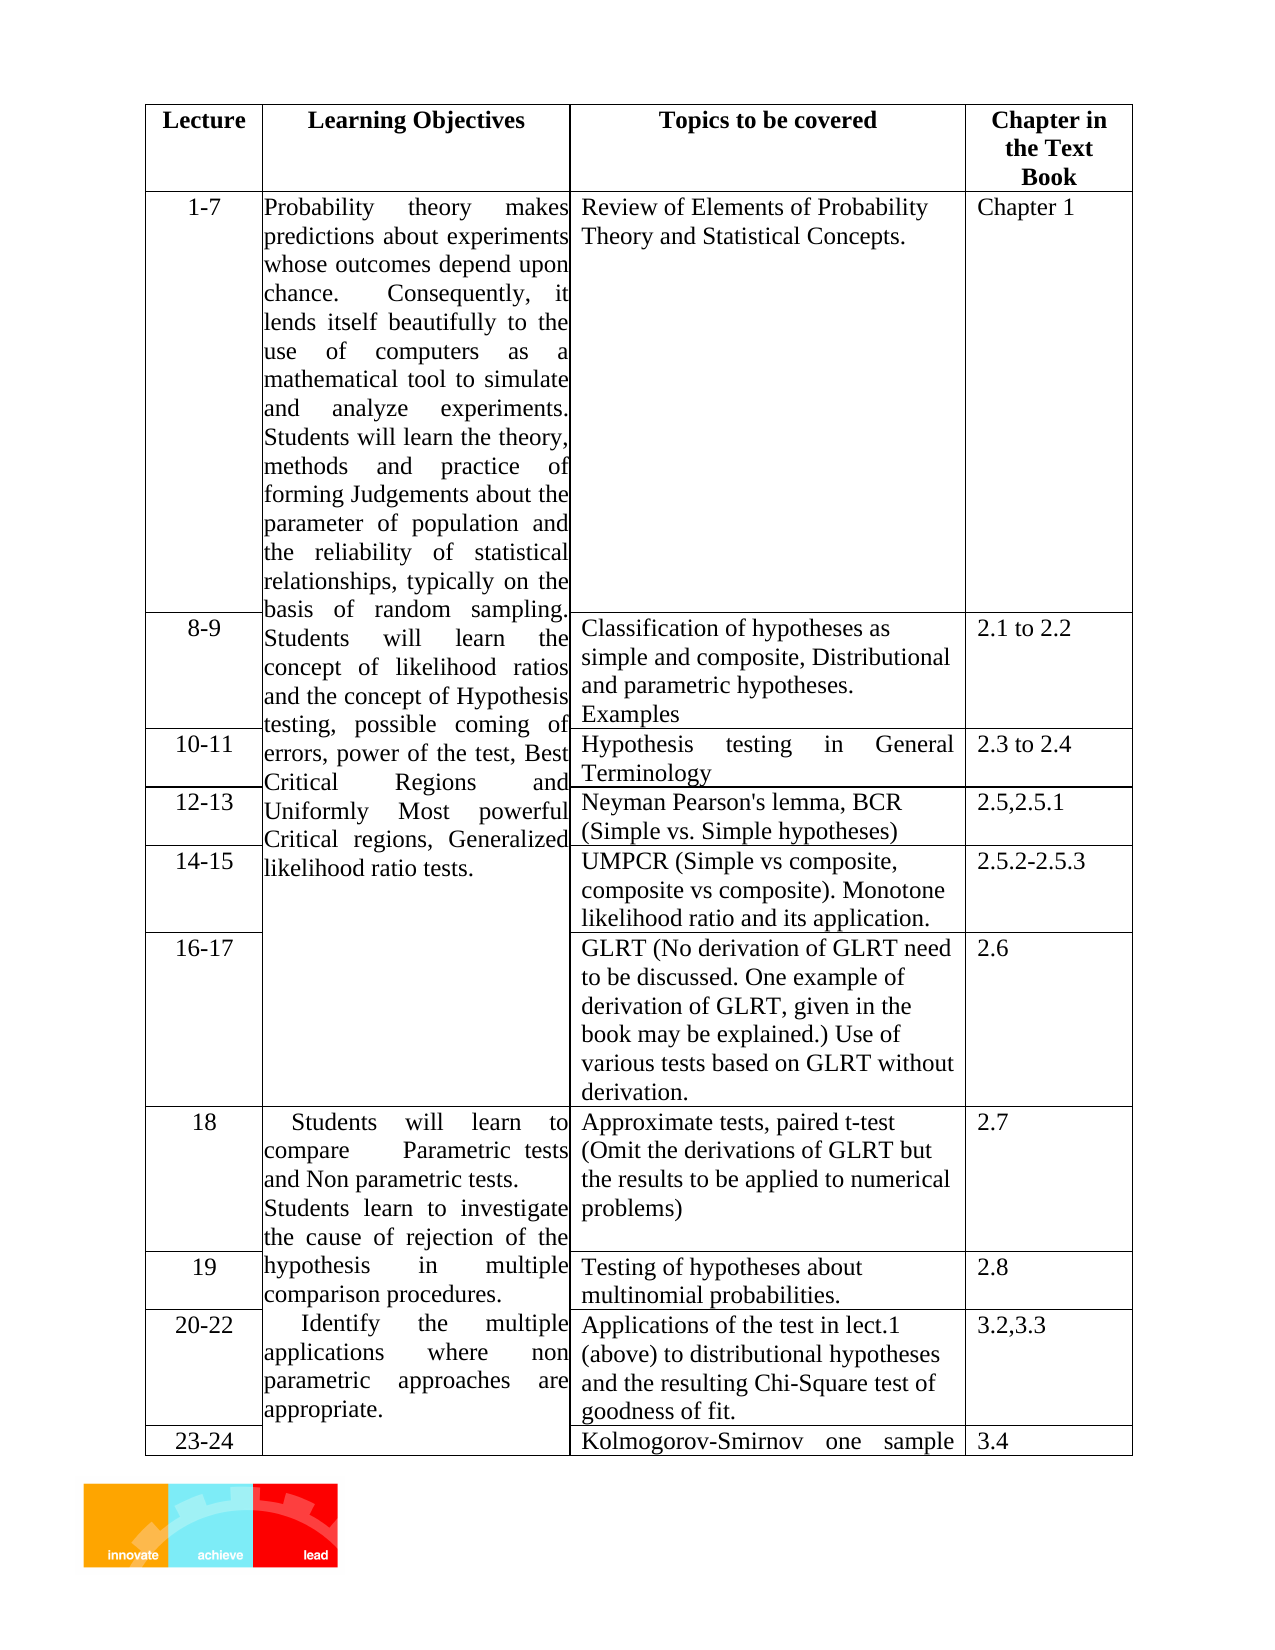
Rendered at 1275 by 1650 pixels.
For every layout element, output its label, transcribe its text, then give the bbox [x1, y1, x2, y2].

table_cell Applications of the test in lect.1 (above) to distributional hypotheses and the resulting Chi-Square test of goodness of fit. [571, 1310, 965, 1425]
table_cell Review of Elements of Probability Theory and Statistical Concepts. [571, 192, 965, 612]
table_header Topics to be covered [571, 105, 965, 191]
table_cell 23-24 [146, 1426, 262, 1455]
picture [75, 1476, 346, 1575]
table_cell 2.8 [966, 1252, 1132, 1309]
table_header Lecture [146, 105, 262, 191]
table_cell 8-9 [146, 613, 262, 728]
table_cell 18 [146, 1107, 262, 1251]
table_cell Chapter 1 [966, 192, 1132, 612]
table_cell 2.5,2.5.1 [966, 788, 1132, 845]
table_cell 14-15 [146, 846, 262, 932]
table_cell UMPCR (Simple vs composite, composite vs composite). Monotone likelihood ratio and its application. [571, 846, 965, 932]
table_cell GLRT (No derivation of GLRT need to be discussed. One example of derivation of GLRT, given in the book may be explained.) Use of various tests based on GLRT without derivation. [571, 933, 965, 1106]
table_cell Classification of hypotheses as simple and composite, Distributional and parametric hypotheses. Examples [571, 613, 965, 728]
table_cell 1-7 [146, 192, 262, 612]
table_cell Probability theory makes predictions about experiments whose outcomes depend upon chance. Consequently, it lends itself beautifully to the use of computers as a mathematical tool to simulate and analyze experiments. Students will learn the theory, methods and practice of forming Judgements about the parameter of population and the reliability of statistical relationships, typically on the basis of random sampling. Students will learn the concept of likelihood ratios and the concept of Hypothesis testing, possible coming of errors, power of the test, Best Critical Regions and Uniformly Most powerful Critical regions, Generalized likelihood ratio tests. [263, 192, 569, 1106]
table_cell Students will learn to compare Parametric tests and Non parametric tests. Students learn to investigate the cause of rejection of the hypothesis in multiple comparison procedures. Identify the multiple applications where non parametric approaches are appropriate. [263, 1107, 569, 1455]
table_cell Hypothesis testing in General Terminology [571, 729, 965, 786]
table_cell Approximate tests, paired t-test (Omit the derivations of GLRT but the results to be applied to numerical problems) [571, 1107, 965, 1251]
table_cell 2.7 [966, 1107, 1132, 1251]
table_cell 16-17 [146, 933, 262, 1106]
table_cell 2.6 [966, 933, 1132, 1106]
table_header Chapter in the Text Book [966, 105, 1132, 191]
table_cell Neyman Pearson's lemma, BCR (Simple vs. Simple hypotheses) [571, 788, 965, 845]
table_cell Testing of hypotheses about multinomial probabilities. [571, 1252, 965, 1309]
table_cell 3.2,3.3 [966, 1310, 1132, 1425]
table_cell 3.4 [966, 1426, 1132, 1455]
table_cell 2.5.2-2.5.3 [966, 846, 1132, 932]
table_cell 2.3 to 2.4 [966, 729, 1132, 786]
table_header Learning Objectives [263, 105, 569, 191]
table_cell 10-11 [146, 729, 262, 786]
table_cell 12-13 [146, 788, 262, 845]
table_cell 2.1 to 2.2 [966, 613, 1132, 728]
table_cell 20-22 [146, 1310, 262, 1425]
table_cell Kolmogorov-Smirnov one sample test. [571, 1426, 965, 1455]
table_cell 19 [146, 1252, 262, 1309]
